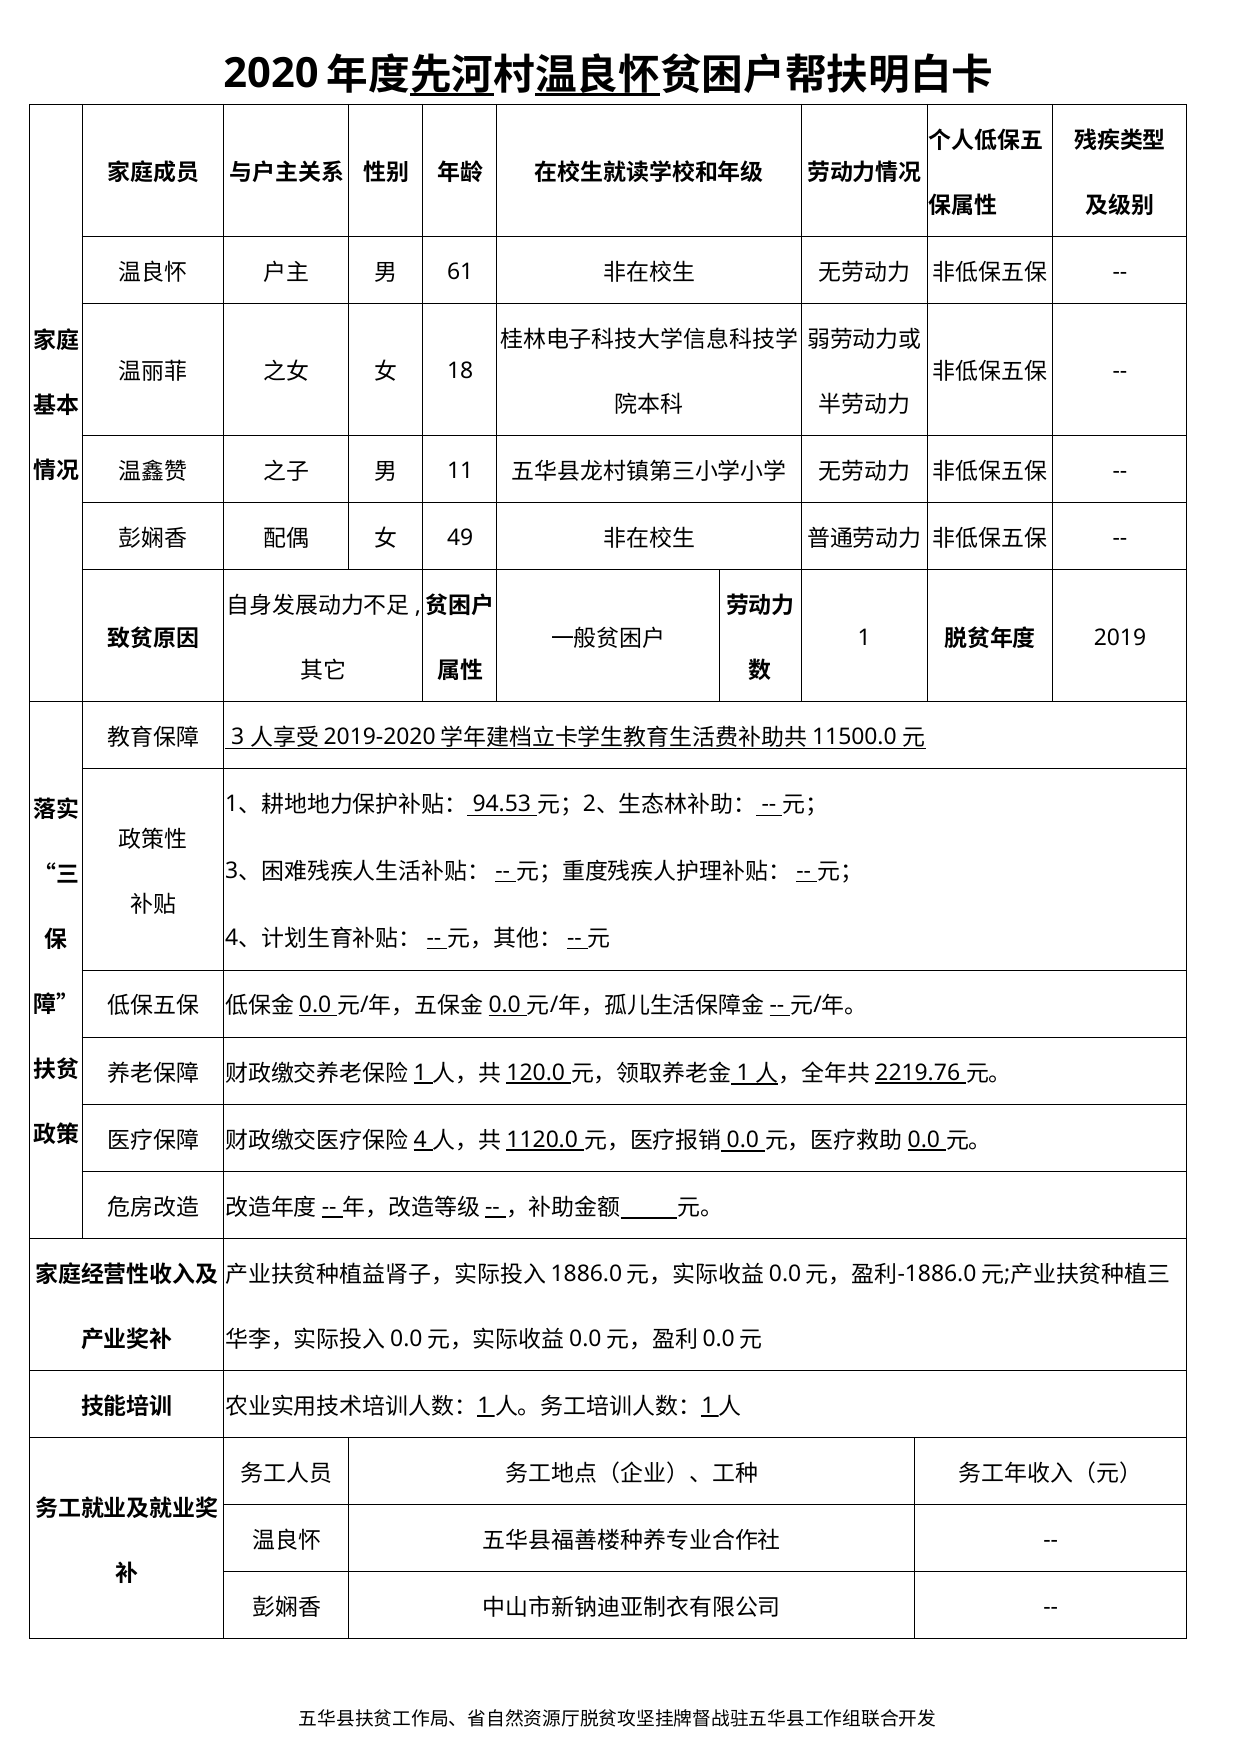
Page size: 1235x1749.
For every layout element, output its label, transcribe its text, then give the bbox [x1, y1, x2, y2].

table_cell 养老保障 [83, 1038, 223, 1104]
table_cell 劳动力情况 [802, 105, 927, 236]
table_cell 温良怀 [224, 1505, 348, 1571]
table_cell 之子 [224, 436, 348, 502]
table_cell 性别 [349, 105, 422, 236]
table_cell 劳动力数 [720, 570, 801, 701]
table_cell 温鑫赞 [83, 436, 223, 502]
table_cell 农业实用技术培训人数：1人。务工培训人数：1人 [224, 1371, 1186, 1437]
table_cell 11 [423, 436, 496, 502]
table_cell -- [1053, 237, 1186, 303]
table_cell 落实“三保障”扶贫政策 [30, 702, 82, 1238]
table_cell 与户主关系 [224, 105, 348, 236]
table_cell 技能培训 [30, 1371, 223, 1437]
table_cell 务工年收入（元） [915, 1438, 1186, 1504]
table_cell 之女 [224, 304, 348, 435]
table_cell 家庭基本情况 [30, 105, 82, 701]
table_cell 彭娴香 [224, 1572, 348, 1638]
table_cell 家庭经营性收入及产业奖补 [30, 1239, 223, 1370]
table_cell 一般贫困户 [497, 570, 719, 701]
table_cell 18 [423, 304, 496, 435]
table_cell 务工地点（企业）、工种 [349, 1438, 914, 1504]
table_cell 产业扶贫种植益肾子，实际投入1886.0元，实际收益0.0元，盈利-1886.0元;产业扶贫种植三华李，实际投入0.0元，实际收益0.0元，盈利0.0元 [224, 1239, 1186, 1370]
table_cell 女 [349, 304, 422, 435]
table_cell 贫困户属性 [423, 570, 496, 701]
table_cell 非低保五保 [928, 304, 1052, 435]
table_header 2020年度先河村温良怀贫困户帮扶明白卡 [30, 38, 1187, 104]
table_cell 2019 [1053, 570, 1186, 701]
table_cell 务工人员 [224, 1438, 348, 1504]
table_cell 年龄 [423, 105, 496, 236]
table_cell 弱劳动力或半劳动力 [802, 304, 927, 435]
table_cell 改造年度 -- 年，改造等级 -- ，补助金额 元。 [224, 1172, 1186, 1238]
table_cell 脱贫年度 [928, 570, 1052, 701]
table_cell 五华县龙村镇第三小学小学 [497, 436, 801, 502]
table_cell 在校生就读学校和年级 [497, 105, 801, 236]
table_cell 男 [349, 237, 422, 303]
table_cell 普通劳动力 [802, 503, 927, 569]
table_cell 自身发展动力不足 ,其它 [224, 570, 422, 701]
table_cell -- [1053, 436, 1186, 502]
table_cell 低保五保 [83, 971, 223, 1037]
table_cell 务工就业及就业奖补 [30, 1438, 223, 1638]
table_cell 户主 [224, 237, 348, 303]
table_cell 男 [349, 436, 422, 502]
table_cell 温丽菲 [83, 304, 223, 435]
table_cell 五华县福善楼种养专业合作社 [349, 1505, 914, 1571]
table_cell 非低保五保 [928, 503, 1052, 569]
table_cell 非低保五保 [928, 237, 1052, 303]
table_cell 1 [802, 570, 927, 701]
table_cell 残疾类型 及级别 [1053, 105, 1186, 236]
table_cell -- [915, 1505, 1186, 1571]
table_cell 彭娴香 [83, 503, 223, 569]
table_cell 4、计划生育补贴： -- 元，其他： -- 元 [224, 903, 1186, 969]
table_cell 医疗保障 [83, 1105, 223, 1171]
table_cell 1、耕地地力保护补贴： 94.53 元；2、生态林补助： -- 元； [224, 769, 1186, 835]
table_cell 无劳动力 [802, 237, 927, 303]
table_cell 无劳动力 [802, 436, 927, 502]
table_cell 3、困难残疾人生活补贴： -- 元；重度残疾人护理补贴： -- 元； [224, 835, 1186, 902]
table_cell 非在校生 [497, 237, 801, 303]
table_cell 3 人享受2019-2020学年建档立卡学生教育生活费补助共 11500.0 元 [224, 702, 1186, 768]
table_cell -- [1053, 503, 1186, 569]
table_cell 49 [423, 503, 496, 569]
table_cell 致贫原因 [83, 570, 223, 701]
table_cell 低保金 0.0 元/年，五保金 0.0 元/年，孤儿生活保障金 -- 元/年。 [224, 971, 1186, 1037]
table_cell 财政缴交医疗保险 4 人，共 1120.0 元，医疗报销 0.0 元，医疗救助 0.0 元。 [224, 1105, 1186, 1171]
table_cell -- [915, 1572, 1186, 1638]
table_cell 非低保五保 [928, 436, 1052, 502]
table_cell 中山市新钠迪亚制衣有限公司 [349, 1572, 914, 1638]
table_cell 财政缴交养老保险 1 人，共 120.0 元，领取养老金 1 人，全年共 2219.76 元。 [224, 1038, 1186, 1104]
table_cell 个人低保五保属性 [928, 105, 1052, 236]
table_cell -- [1053, 304, 1186, 435]
table_cell 危房改造 [83, 1172, 223, 1238]
table_cell 非在校生 [497, 503, 801, 569]
table_cell 61 [423, 237, 496, 303]
table_cell 教育保障 [83, 702, 223, 768]
table_cell 女 [349, 503, 422, 569]
table_cell 配偶 [224, 503, 348, 569]
table_cell 政策性 补贴 [83, 769, 223, 969]
table_cell 温良怀 [83, 237, 223, 303]
table_cell 桂林电子科技大学信息科技学院本科 [497, 304, 801, 435]
table_cell 家庭成员 [83, 105, 223, 236]
